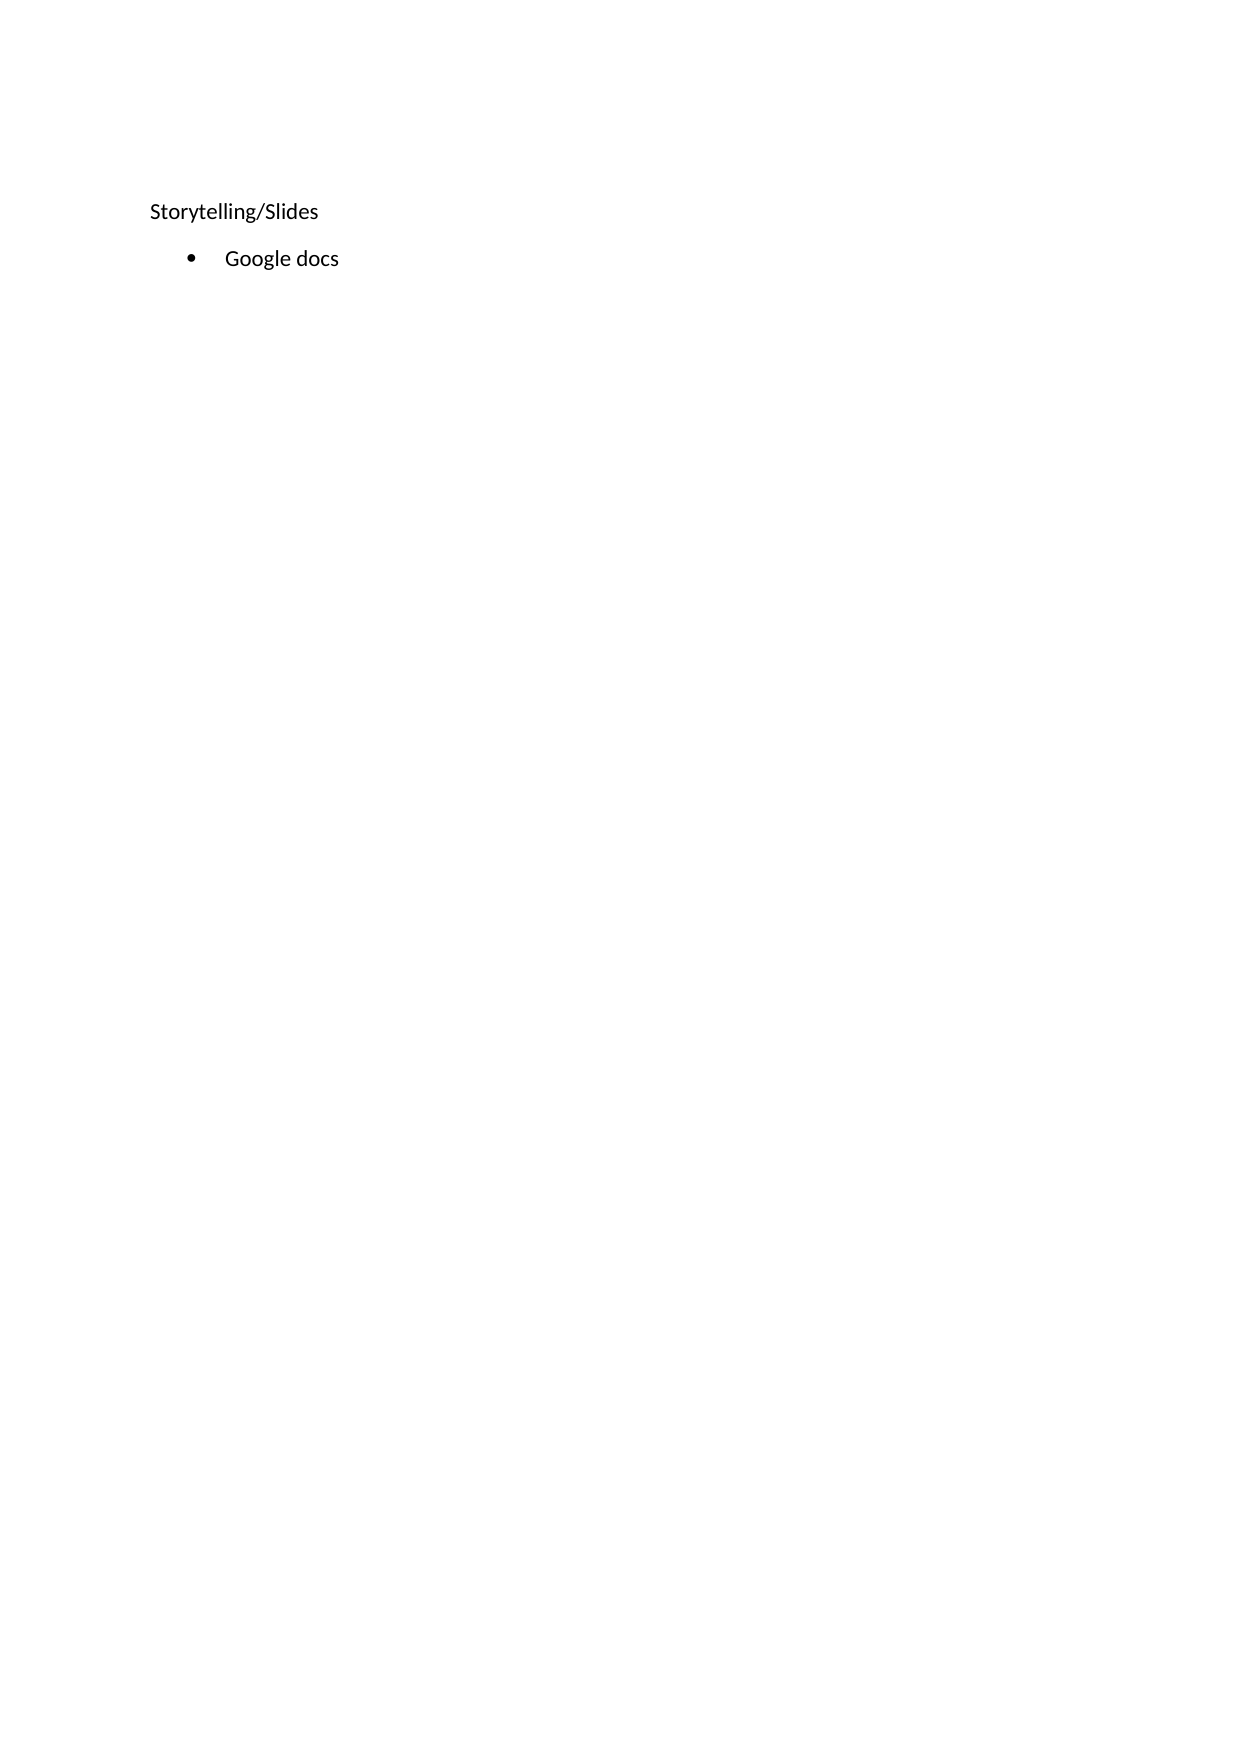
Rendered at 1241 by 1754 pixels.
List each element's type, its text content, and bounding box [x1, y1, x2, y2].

list Google docs [187, 244, 1090, 272]
text Storytelling/Slides [150, 197, 1090, 225]
